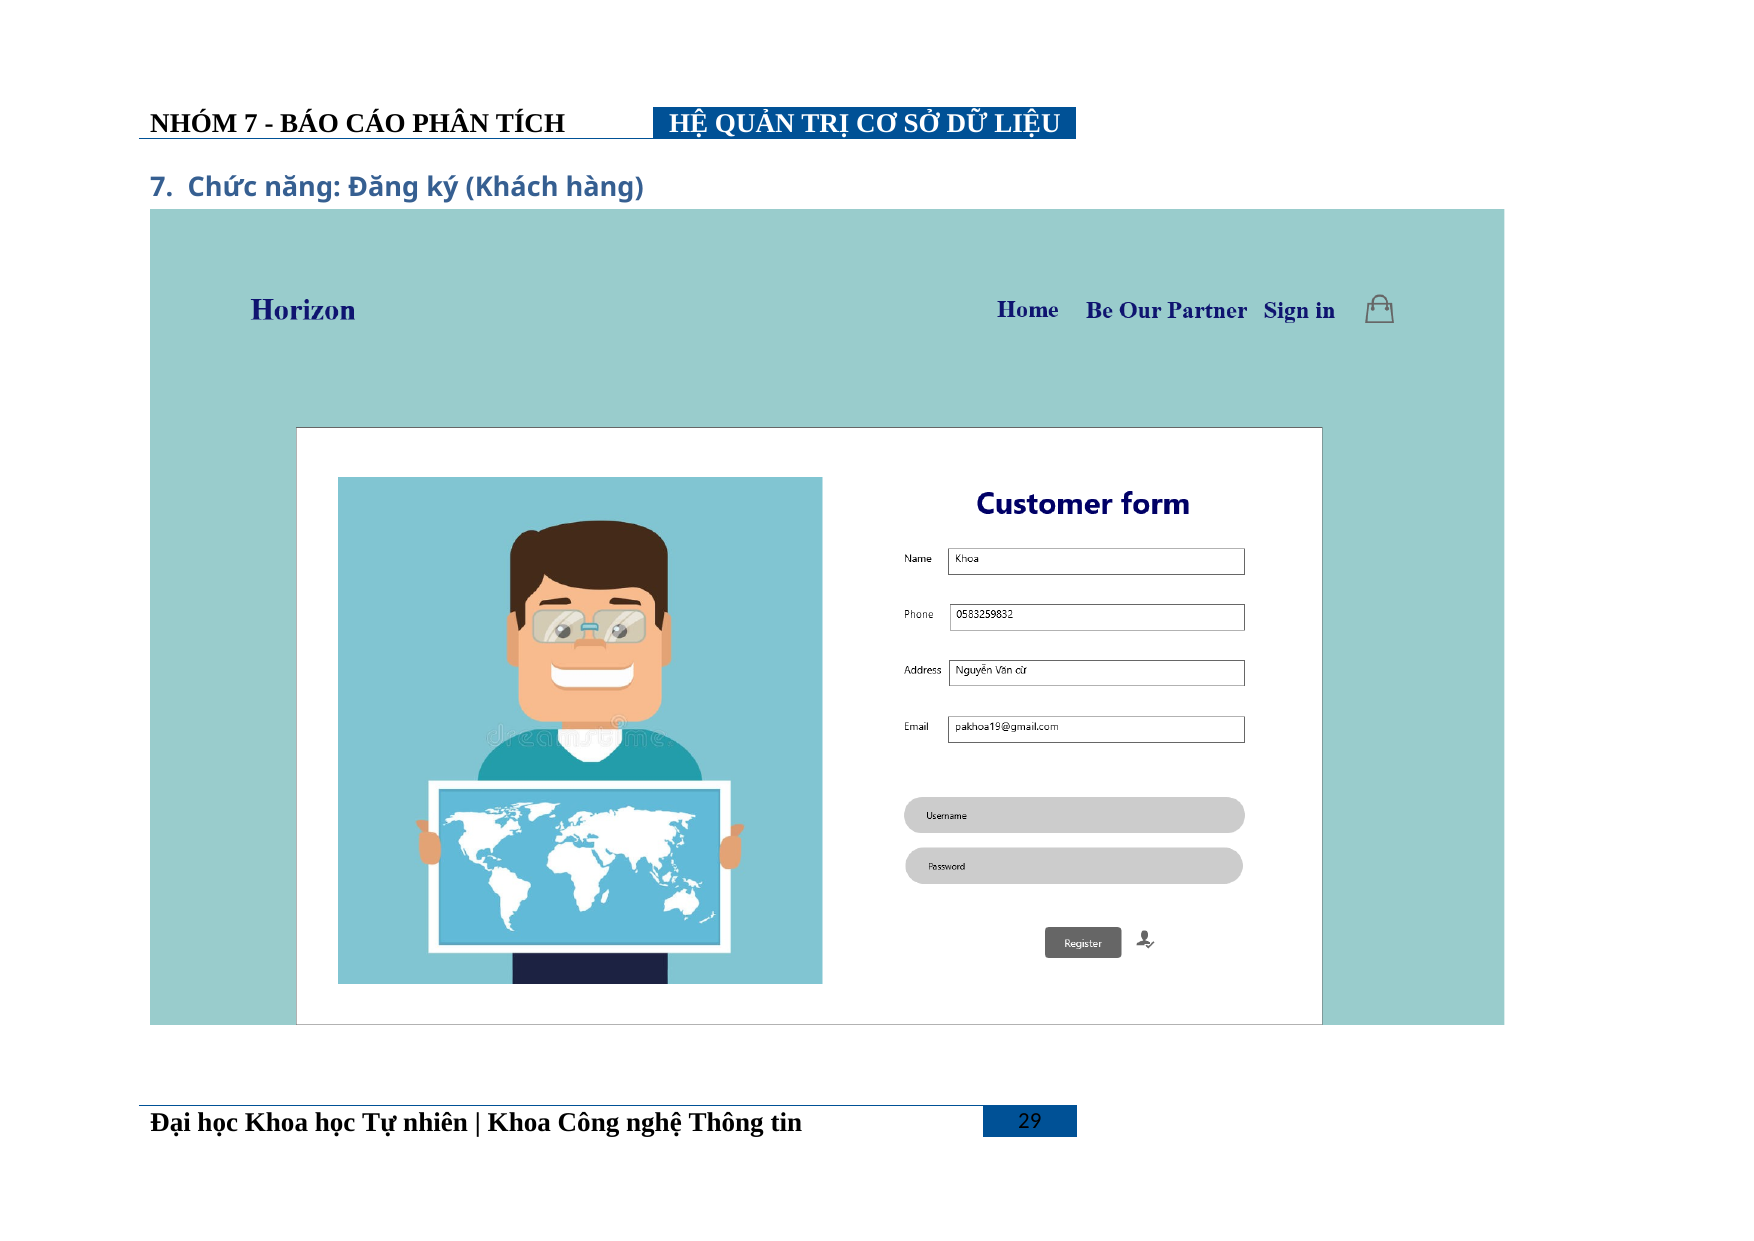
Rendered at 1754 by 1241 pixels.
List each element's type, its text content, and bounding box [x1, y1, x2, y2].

subtitle Chức năng: Đăng ký (Khách hàng) [150, 167, 1604, 204]
picture [150, 209, 1505, 1025]
